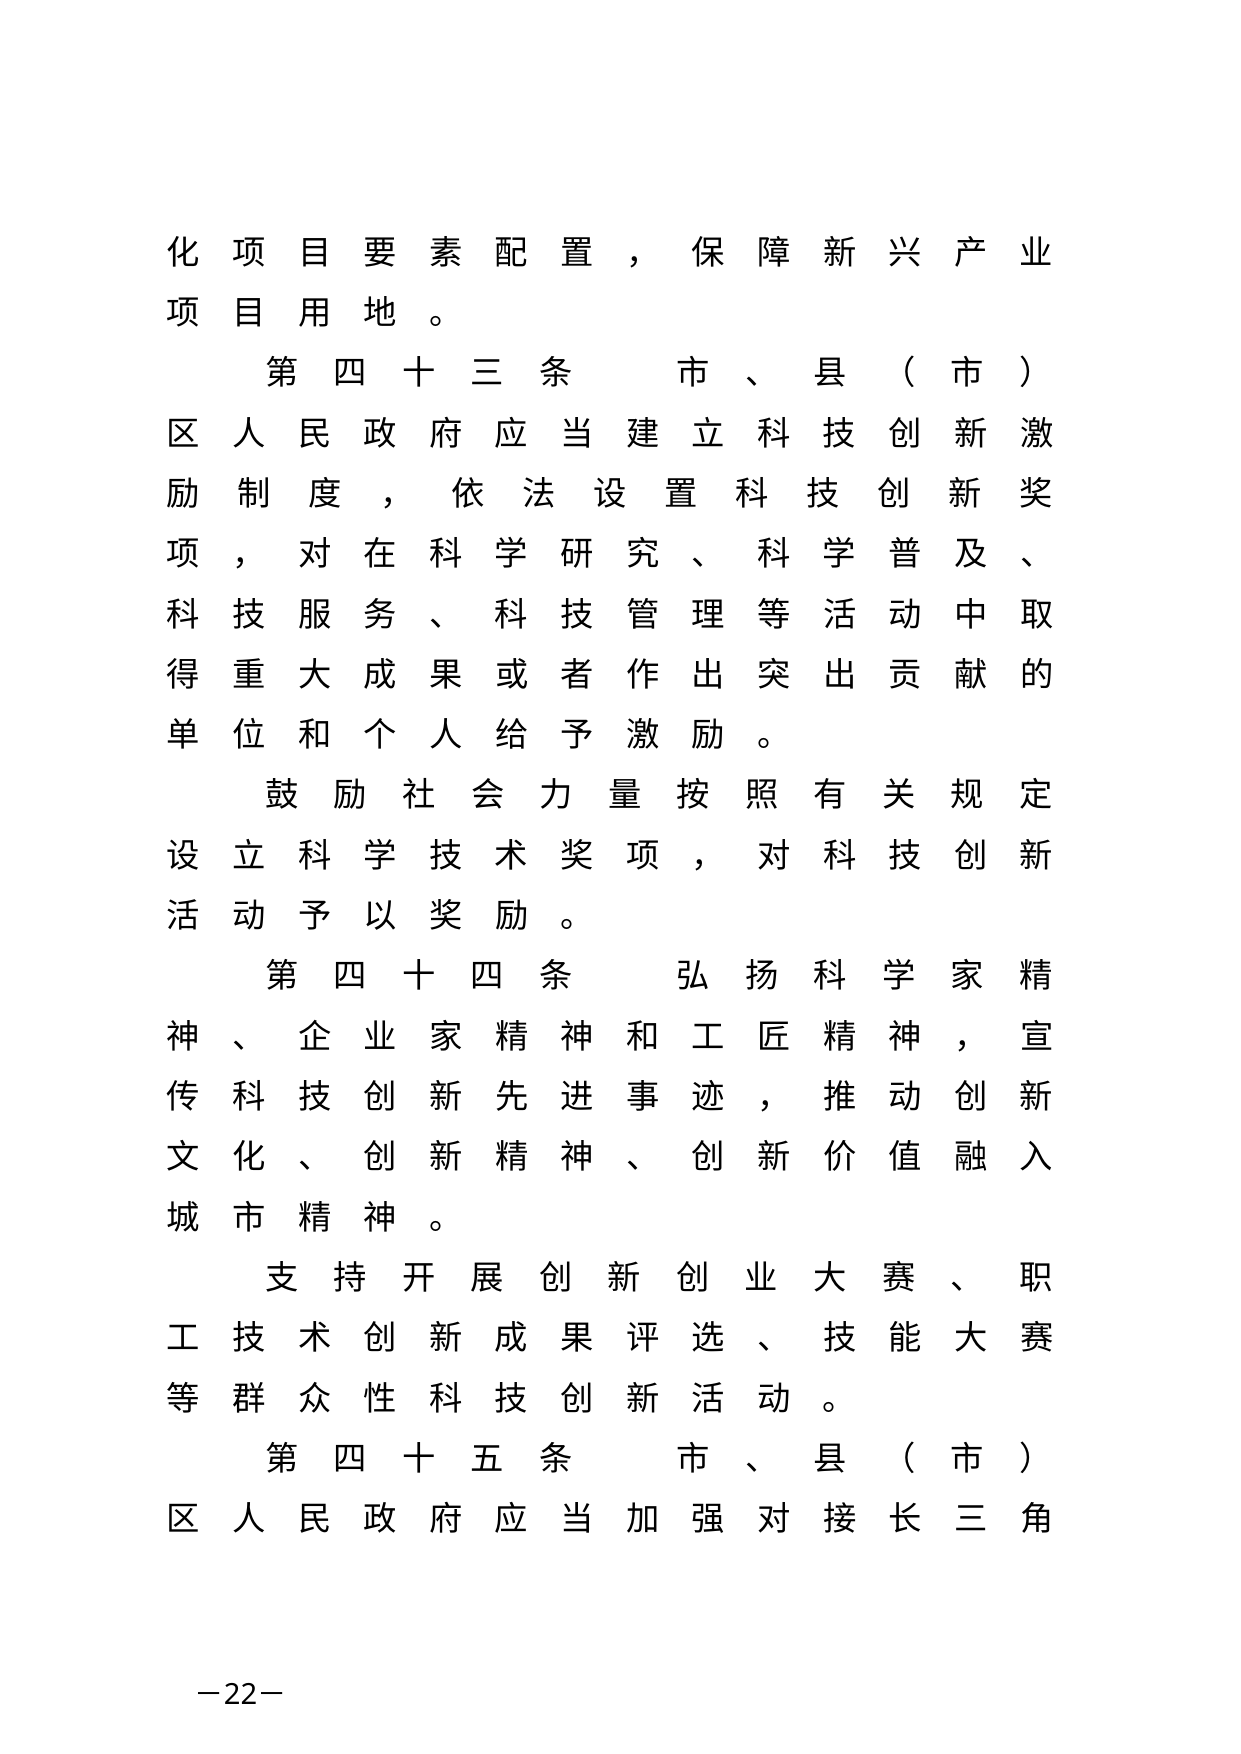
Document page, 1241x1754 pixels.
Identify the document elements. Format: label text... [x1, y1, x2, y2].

text 第四十三条 市、县（市）区人民政府应当建立科技创新激励制度，依法设置科技创新奖项，对在科学研究、科学普及、科技服务、科技管理等活动中取得重大成果或者作出突出贡献的单位和个人给予激励。 [167, 340, 1085, 762]
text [167, 1426, 1085, 1546]
text 第四十四条 弘扬科学家精神、企业家精神和工匠精神，宣传科技创新先进事迹，推动创新文化、创新精神、创新价值融入城市精神。 [167, 943, 1085, 1245]
text 支持开展创新创业大赛、职工技术创新成果评选、技能大赛等群众性科技创新活动。 [167, 1245, 1085, 1426]
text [167, 219, 1085, 340]
text 鼓励社会力量按照有关规定设立科学技术奖项，对科技创新活动予以奖励。 [167, 762, 1085, 943]
